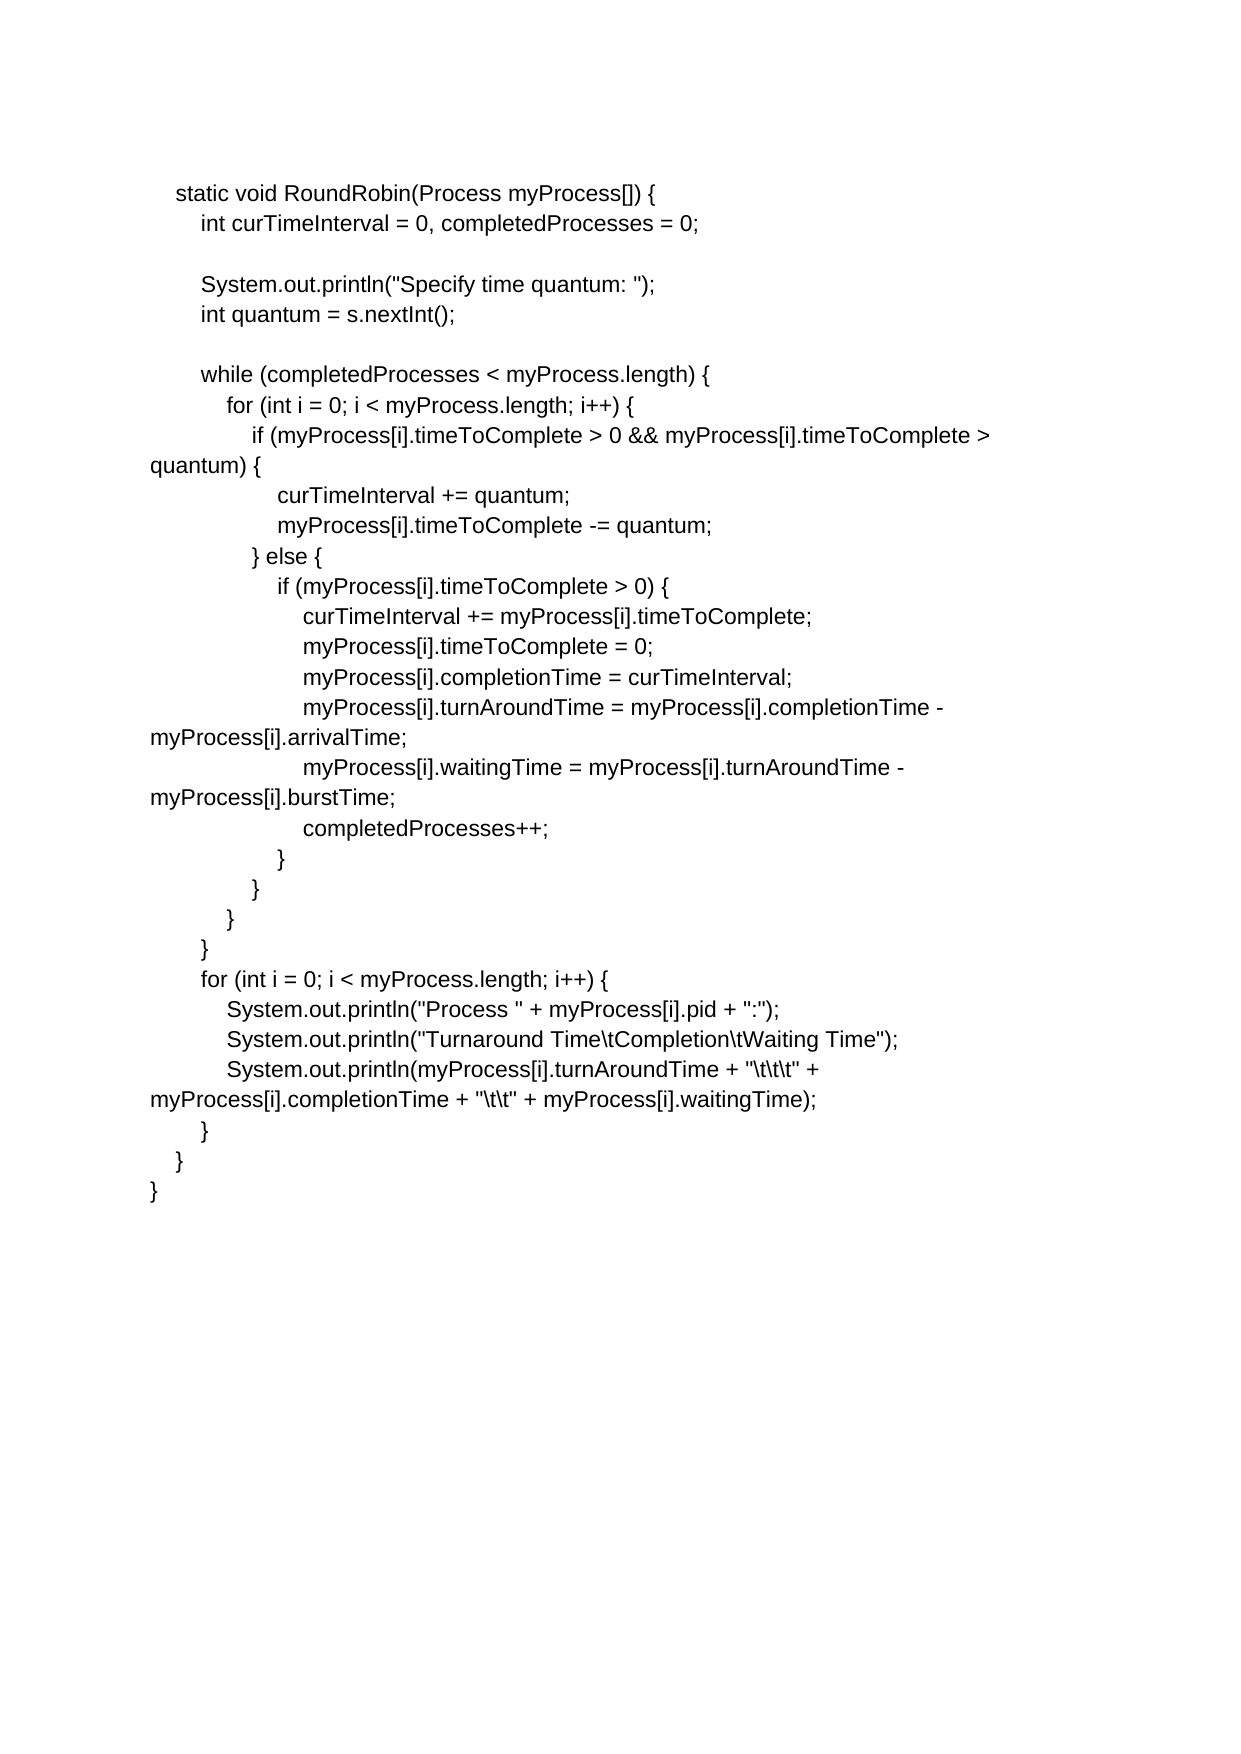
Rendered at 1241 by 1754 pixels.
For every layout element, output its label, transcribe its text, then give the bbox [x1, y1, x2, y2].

text } [150, 905, 1090, 932]
text } [150, 845, 1090, 871]
text } [150, 1147, 1090, 1173]
text System.out.println(myProcess[i].turnAroundTime + "\t\t\t" + myProcess[i].completionTime + "\t\t" + myProcess[i].waitingTime); [150, 1056, 1090, 1113]
text static void RoundRobin(Process myProcess[]) { [150, 180, 1090, 207]
text curTimeInterval += myProcess[i].timeToComplete; [150, 603, 1090, 629]
text myProcess[i].waitingTime = myProcess[i].turnAroundTime - myProcess[i].burstTime; [150, 754, 1090, 811]
text int quantum = s.nextInt(); [150, 301, 1090, 327]
text myProcess[i].timeToComplete = 0; [150, 633, 1090, 660]
text for (int i = 0; i < myProcess.length; i++) { [150, 966, 1090, 992]
text myProcess[i].timeToComplete -= quantum; [150, 512, 1090, 539]
text System.out.println("Turnaround Time\tCompletion\tWaiting Time"); [150, 1026, 1090, 1052]
text if (myProcess[i].timeToComplete > 0) { [150, 573, 1090, 599]
text myProcess[i].turnAroundTime = myProcess[i].completionTime - myProcess[i].arrivalTime; [150, 694, 1090, 750]
text } [150, 935, 1090, 962]
text while (completedProcesses < myProcess.length) { [150, 361, 1090, 388]
text int curTimeInterval = 0, completedProcesses = 0; [150, 210, 1090, 237]
text for (int i = 0; i < myProcess.length; i++) { [150, 392, 1090, 418]
text } [150, 1117, 1090, 1143]
text System.out.println("Specify time quantum: "); [150, 271, 1090, 297]
text curTimeInterval += quantum; [150, 482, 1090, 509]
text if (myProcess[i].timeToComplete > 0 && myProcess[i].timeToComplete > quantum) { [150, 422, 1090, 478]
text } [150, 1177, 1090, 1203]
text } [150, 875, 1090, 901]
text completedProcesses++; [150, 814, 1090, 841]
text myProcess[i].completionTime = curTimeInterval; [150, 663, 1090, 690]
text System.out.println("Process " + myProcess[i].pid + ":"); [150, 996, 1090, 1022]
text } else { [150, 543, 1090, 569]
